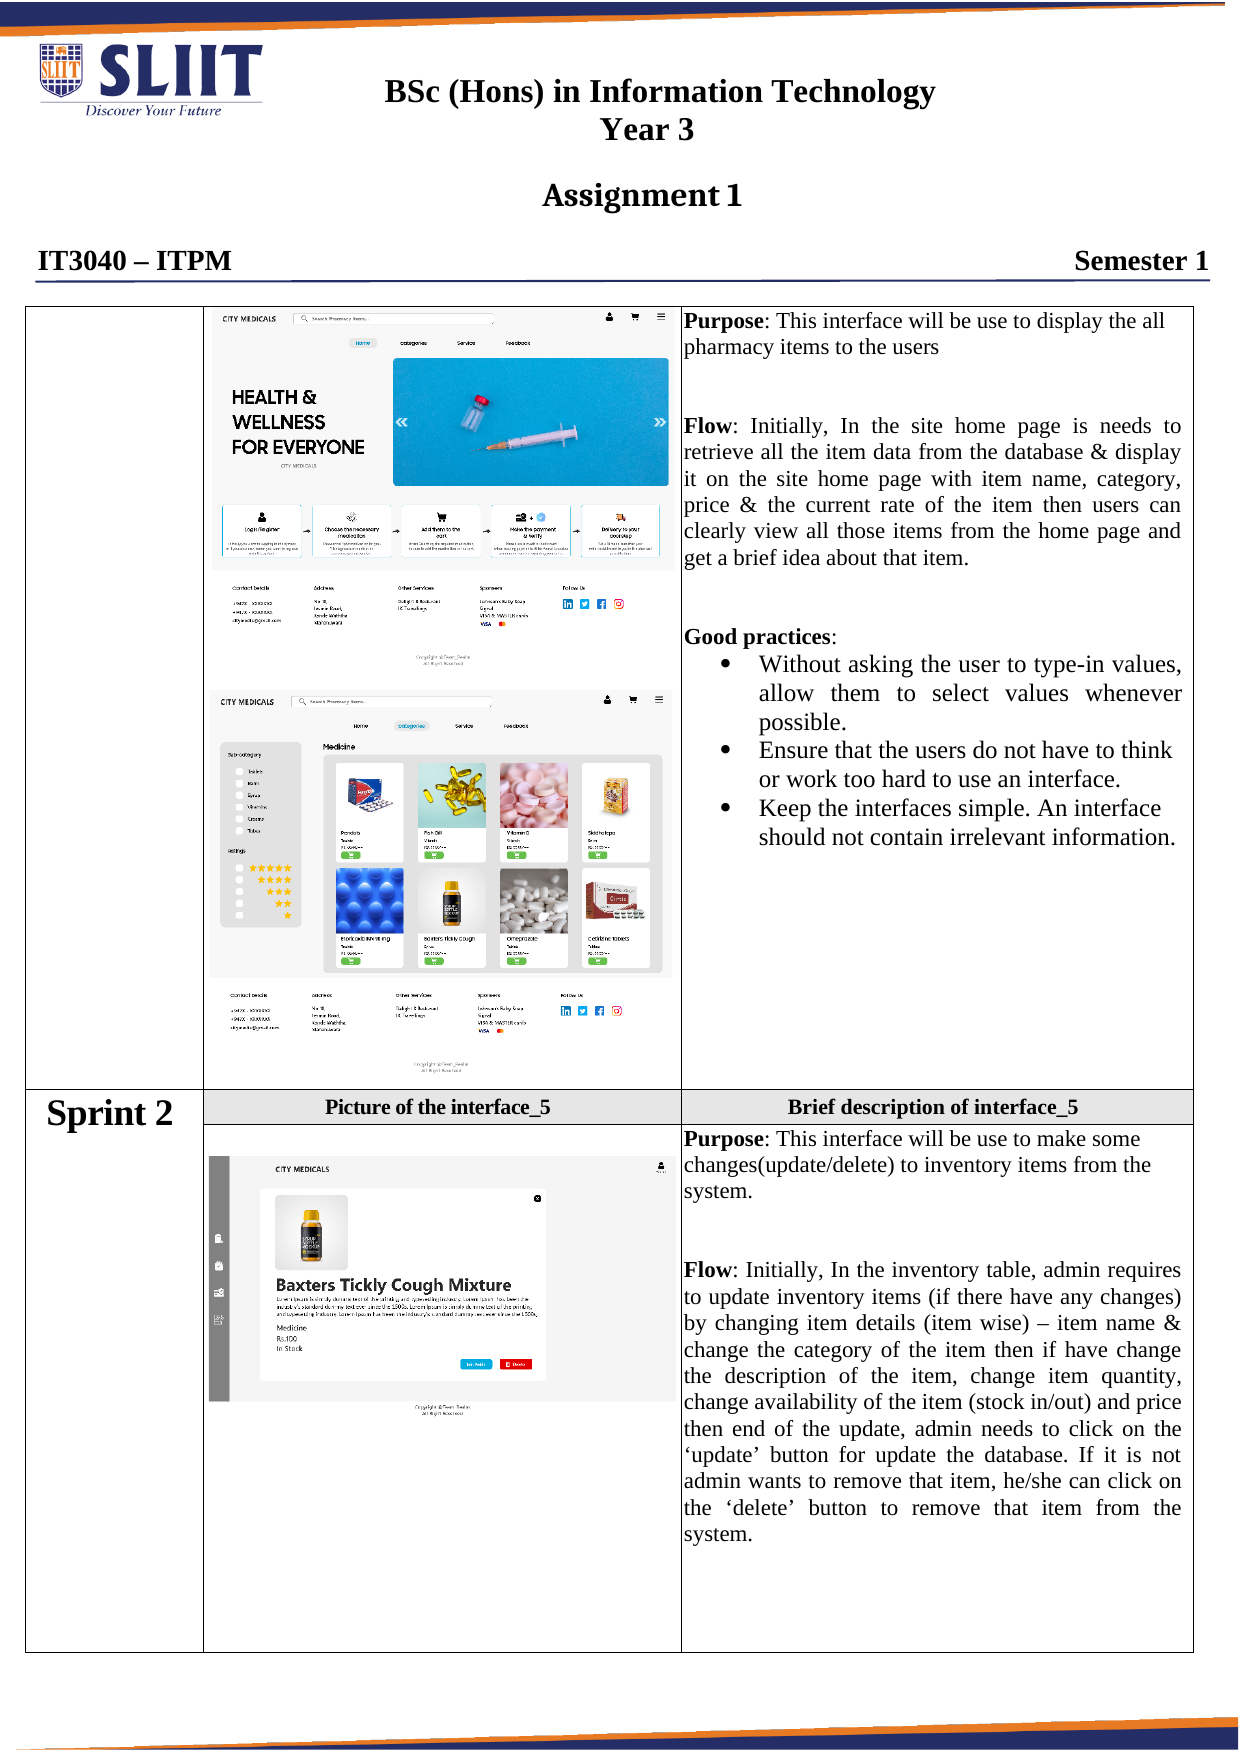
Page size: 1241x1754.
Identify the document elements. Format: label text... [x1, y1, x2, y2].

table_cell [204, 307, 681, 1089]
table_cell [204, 1125, 681, 1652]
picture [208, 1156, 676, 1419]
table_cell Picture of the interface_5 [204, 1090, 681, 1124]
table_cell Sprint 2 [26, 1090, 203, 1652]
table_cell Brief description of interface_5 [682, 1090, 1193, 1124]
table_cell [682, 1125, 1193, 1652]
picture [209, 690, 673, 1076]
picture [211, 307, 675, 669]
picture [0, 2, 1224, 120]
table_cell Purpose: This interface will be use to display the all pharmacy items to the users Flow: Initially, In the site home page is needs to retrieve all the item data from the database & display it on the site home page with item name, category, price & the current rate of the item then users can clearly view all those items from the home page and get a brief idea about that item. Good practices: Without asking the user to type-in values, allow them to select values whenever possible. Ensure that the users do not have to think or work too hard to use an interface. Keep the interfaces simple. An interface should not contain irrelevant information. [682, 307, 1193, 1089]
